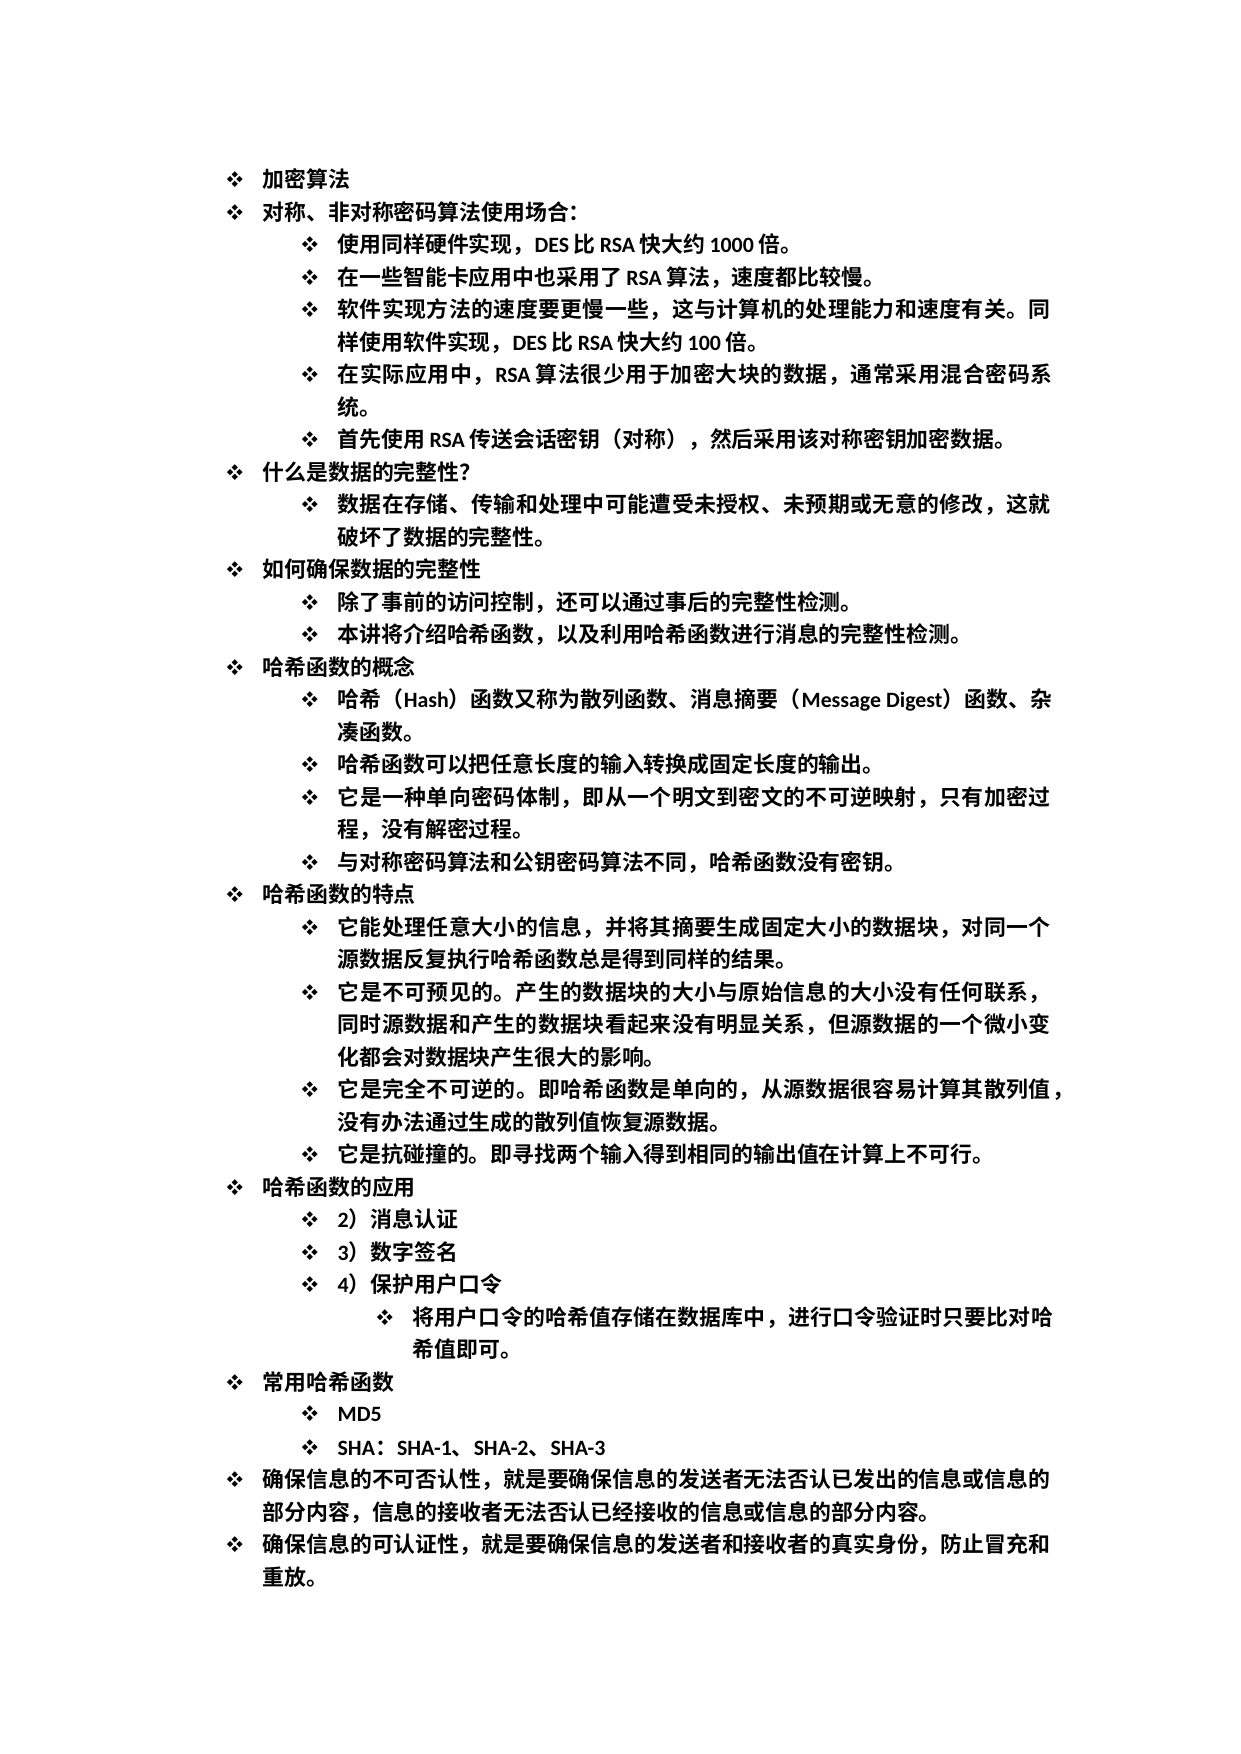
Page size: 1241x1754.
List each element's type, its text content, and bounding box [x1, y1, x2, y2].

list 除了事前的访问控制，还可以通过事后的完整性检测。 [300, 584, 1053, 617]
list 4）保护用户口令 [300, 1267, 1053, 1299]
list 数据在存储、传输和处理中可能遭受未授权、未预期或无意的修改，这就破坏了数据的完整性。 [300, 487, 1053, 552]
list 确保信息的可认证性，就是要确保信息的发送者和接收者的真实身份，防止冒充和重放。 [225, 1527, 1053, 1592]
list 它能处理任意大小的信息，并将其摘要生成固定大小的数据块，对同一个源数据反复执行哈希函数总是得到同样的结果。 [300, 909, 1053, 974]
list 它是不可预见的。产生的数据块的大小与原始信息的大小没有任何联系，同时源数据和产生的数据块看起来没有明显关系，但源数据的一个微小变化都会对数据块产生很大的影响。 [300, 974, 1053, 1072]
list 它是抗碰撞的。即寻找两个输入得到相同的输出值在计算上不可行。 [300, 1137, 1053, 1169]
list 哈希函数的概念 [225, 649, 1053, 682]
list 哈希函数的特点 [225, 877, 1053, 909]
list 使用同样硬件实现，DES比RSA快大约1000倍。 [300, 227, 1053, 259]
list 哈希函数的应用 [225, 1169, 1053, 1202]
list 3）数字签名 [300, 1234, 1053, 1267]
list 首先使用RSA传送会话密钥（对称），然后采用该对称密钥加密数据。 [300, 422, 1053, 454]
list 它是完全不可逆的。即哈希函数是单向的，从源数据很容易计算其散列值，没有办法通过生成的散列值恢复源数据。 [300, 1072, 1053, 1137]
list 加密算法 [225, 162, 1053, 194]
list MD5 [300, 1397, 1053, 1429]
list 本讲将介绍哈希函数，以及利用哈希函数进行消息的完整性检测。 [300, 617, 1053, 649]
list 在实际应用中，RSA算法很少用于加密大块的数据，通常采用混合密码系统。 [300, 357, 1053, 422]
list 确保信息的不可否认性，就是要确保信息的发送者无法否认已发出的信息或信息的部分内容，信息的接收者无法否认已经接收的信息或信息的部分内容。 [225, 1462, 1053, 1527]
list 如何确保数据的完整性 [225, 552, 1053, 584]
list 与对称密码算法和公钥密码算法不同，哈希函数没有密钥。 [300, 844, 1053, 877]
list 常用哈希函数 [225, 1364, 1053, 1397]
list 哈希（Hash）函数又称为散列函数、消息摘要（Message Digest）函数、杂凑函数。 [300, 682, 1053, 747]
list 哈希函数可以把任意长度的输入转换成固定长度的输出。 [300, 747, 1053, 779]
list 它是一种单向密码体制，即从一个明文到密文的不可逆映射，只有加密过程，没有解密过程。 [300, 779, 1053, 844]
list 软件实现方法的速度要更慢一些，这与计算机的处理能力和速度有关。同样使用软件实现，DES比RSA快大约100倍。 [300, 292, 1053, 357]
list 对称、非对称密码算法使用场合： [225, 194, 1053, 227]
list SHA：SHA-1、SHA-2、SHA-3 [300, 1429, 1053, 1462]
list 将用户口令的哈希值存储在数据库中，进行口令验证时只要比对哈希值即可。 [375, 1299, 1053, 1364]
list 在一些智能卡应用中也采用了RSA算法，速度都比较慢。 [300, 259, 1053, 292]
list 2）消息认证 [300, 1202, 1053, 1234]
list 什么是数据的完整性？ [225, 454, 1053, 487]
